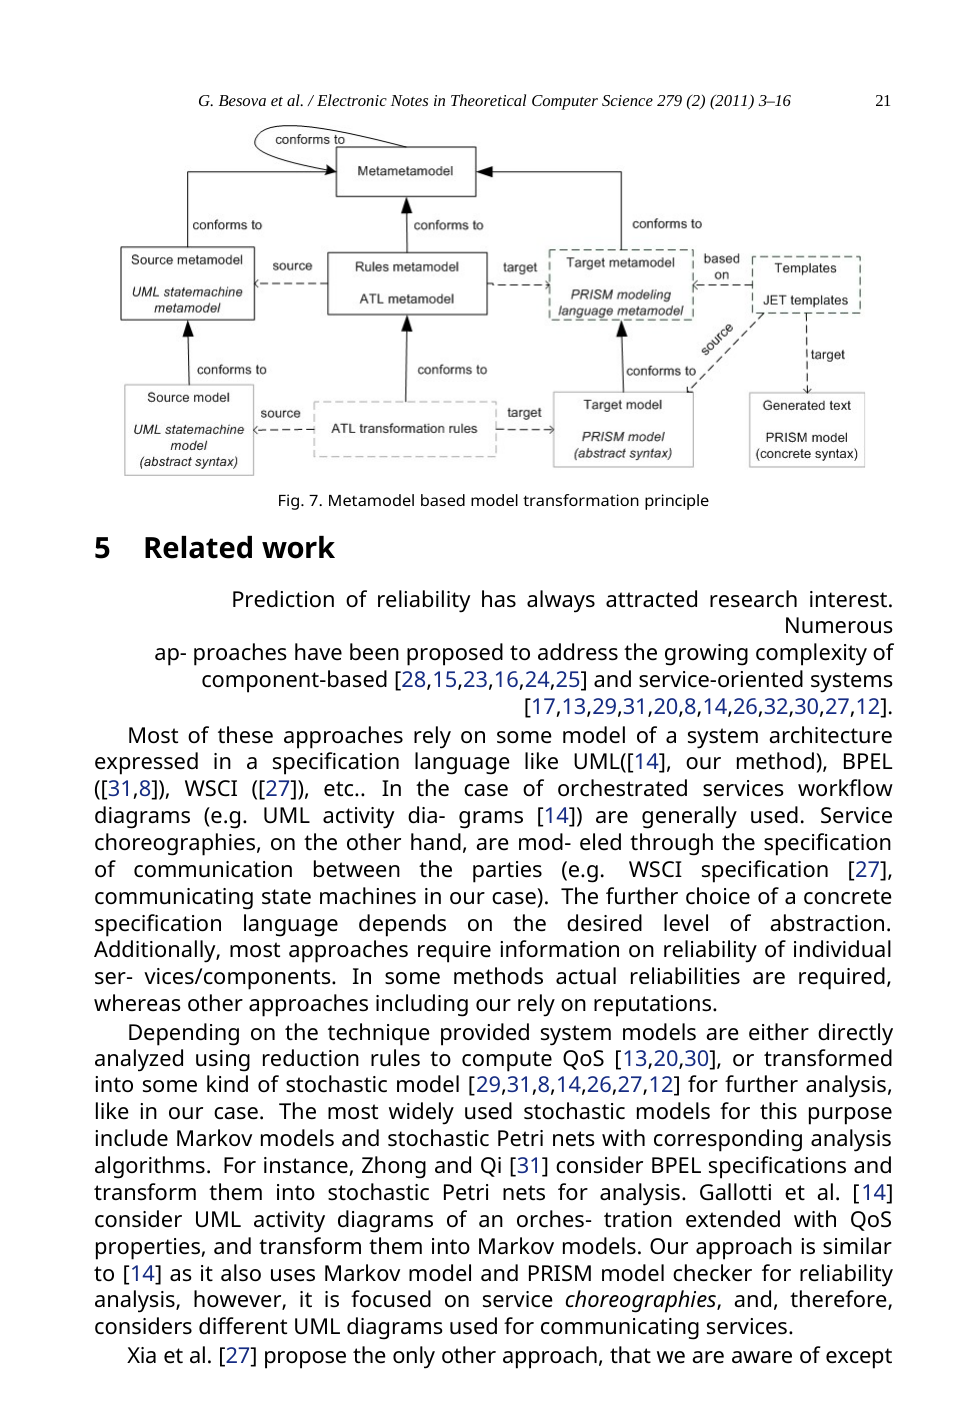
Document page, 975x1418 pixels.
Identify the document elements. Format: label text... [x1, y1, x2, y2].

text Prediction of reliability has always attracted research interest. Numerous ap- proaches have been proposed to address the growing complexity of component-based [28,15,23,16,24,25] and service-oriented systems [17,13,29,31,20,8,14,26,32,30,27,12]. [94, 587, 893, 721]
picture [120, 125, 866, 476]
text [94, 1342, 893, 1368]
text Most of these approaches rely on some model of a system architecture expressed in a specification language like UML([14], our method), BPEL ([31,8]), WSCI ([27]), etc.. In the case of orchestrated services workflow diagrams (e.g. UML activity dia- grams [14]) are generally used. Service choreographies, on the other hand, are mod- eled through the specification of communication between the parties (e.g. WSCI specification [27], communicating state machines in our case). The further choice of a concrete specification language depends on the desired level of abstraction. Additionally, most approaches require information on reliability of individual ser- vices/components. In some methods actual reliabilities are required, whereas other approaches including our rely on reputations. [94, 722, 893, 1018]
subtitle Related work [94, 527, 908, 567]
text Depending on the technique provided system models are either directly analyzed using reduction rules to compute QoS [13,20,30], or transformed into some kind of stochastic model [29,31,8,14,26,27,12] for further analysis, like in our case. The most widely used stochastic models for this purpose include Markov models and stochastic Petri nets with corresponding analysis algorithms. For instance, Zhong and Qi [31] consider BPEL specifications and transform them into stochastic Petri nets for analysis. Gallotti et al. [14] consider UML activity diagrams of an orches- tration extended with QoS properties, and transform them into Markov models. Our approach is similar to [14] as it also uses Markov model and PRISM model checker for reliability analysis, however, it is focused on service choreographies, and, therefore, considers different UML diagrams used for communicating services. [94, 1019, 893, 1341]
text Fig. 7. Metamodel based model transformation principle [94, 489, 892, 511]
